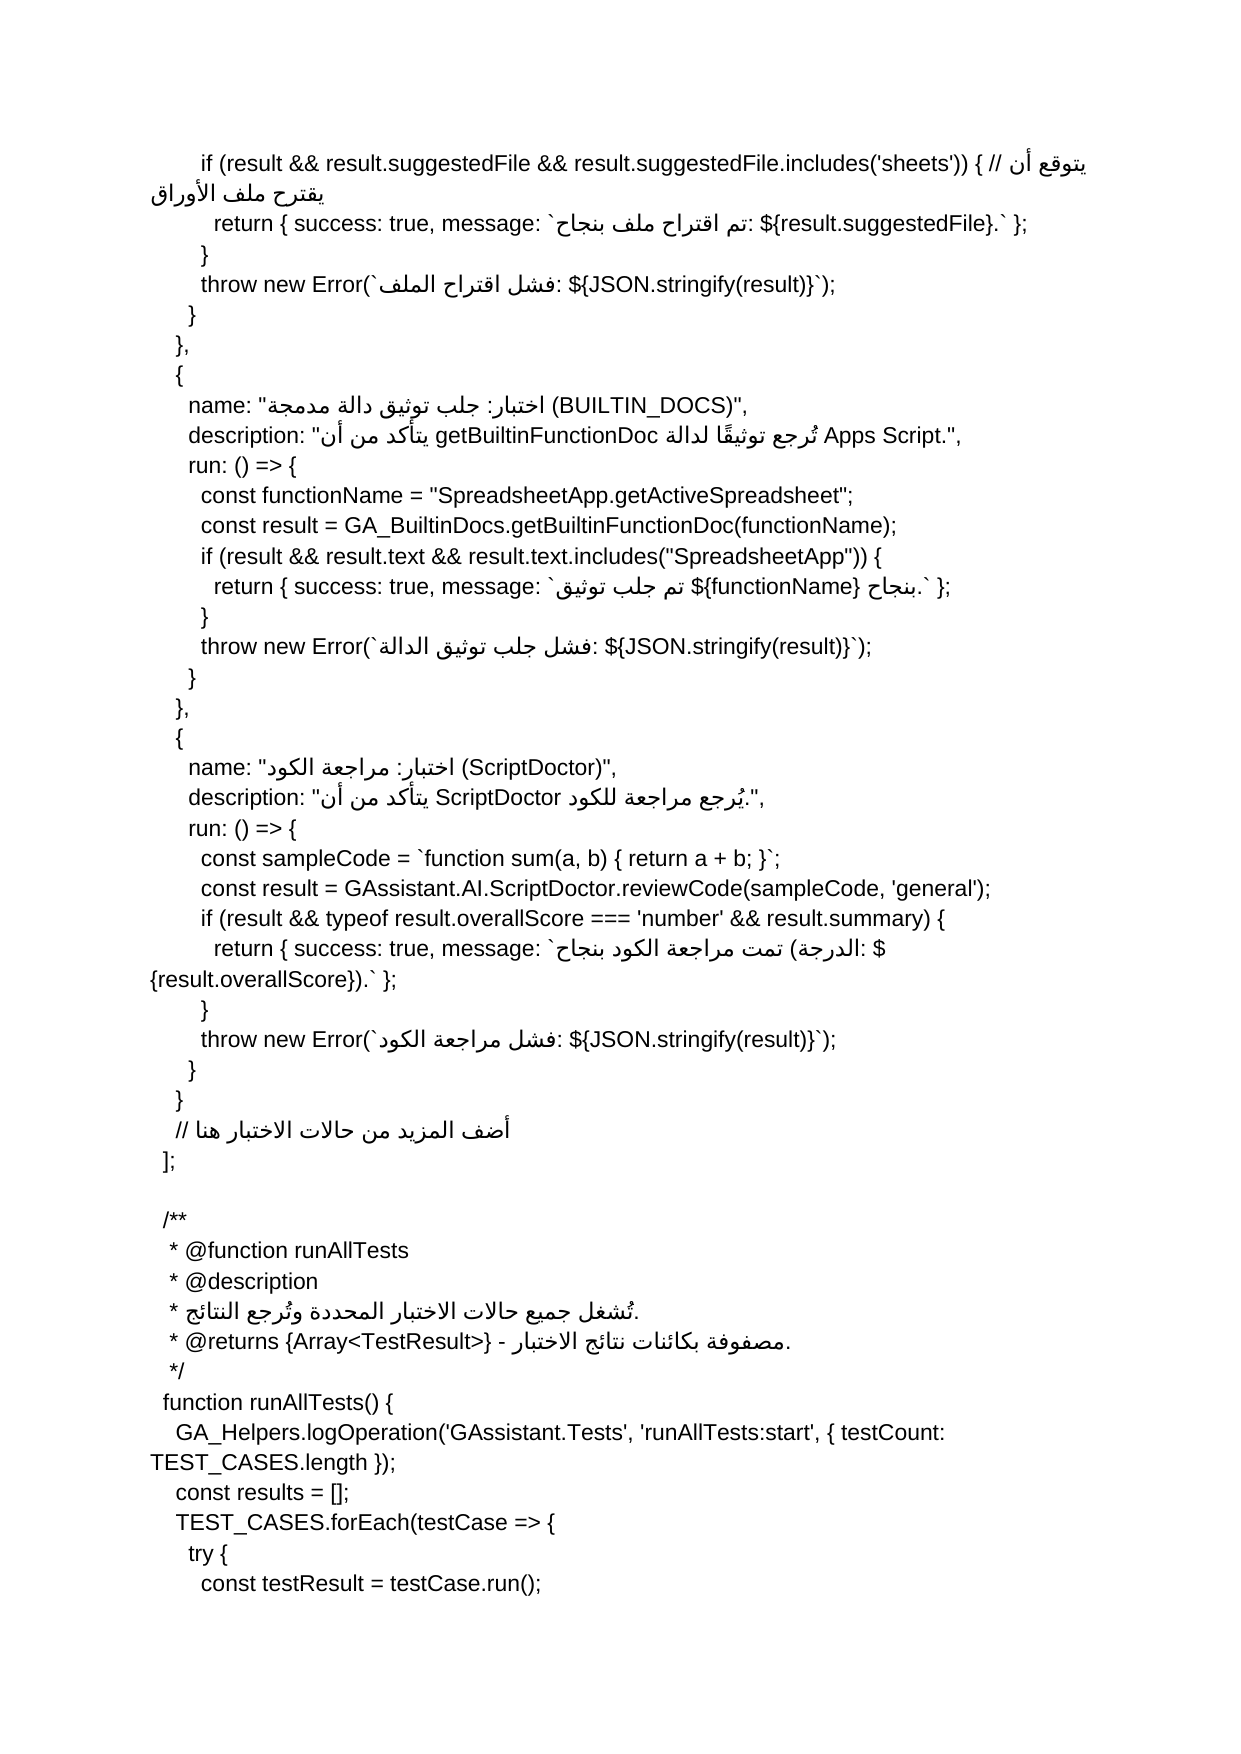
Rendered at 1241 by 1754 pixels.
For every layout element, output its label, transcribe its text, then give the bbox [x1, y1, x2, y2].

text throw new Error(`فشل جلب توثيق الدالة: ${JSON.stringify(result)}`); [150, 633, 1090, 660]
text throw new Error(`فشل مراجعة الكود: ${JSON.stringify(result)}`); [150, 1026, 1090, 1052]
text }, [150, 694, 1090, 720]
text const result = GA_BuiltinDocs.getBuiltinFunctionDoc(functionName); [150, 512, 1090, 539]
text name: "اختبار: مراجعة الكود (ScriptDoctor)", [150, 754, 1090, 781]
text const testResult = testCase.run(); [150, 1570, 1090, 1596]
text description: "يتأكد من أن ScriptDoctor يُرجع مراجعة للكود.", [150, 784, 1090, 811]
text throw new Error(`فشل اقتراح الملف: ${JSON.stringify(result)}`); [150, 271, 1090, 297]
text ]; [150, 1147, 1090, 1173]
text } [150, 663, 1090, 690]
text return { success: true, message: `تم اقتراح ملف بنجاح: ${result.suggestedFile}.` }; [150, 210, 1090, 237]
text const result = GAssistant.AI.ScriptDoctor.reviewCode(sampleCode, 'general'); [150, 875, 1090, 901]
text const sampleCode = `function sum(a, b) { return a + b; }`; [150, 845, 1090, 871]
text const functionName = "SpreadsheetApp.getActiveSpreadsheet"; [150, 482, 1090, 509]
text } [150, 1086, 1090, 1113]
text if (result && typeof result.overallScore === 'number' && result.summary) { [150, 905, 1090, 932]
text const results = []; [150, 1479, 1090, 1506]
text run: () => { [150, 814, 1090, 841]
text run: () => { [150, 452, 1090, 478]
text GA_Helpers.logOperation('GAssistant.Tests', 'runAllTests:start', { testCount: TEST_CASES.length }); [150, 1419, 1090, 1475]
text function runAllTests() { [150, 1388, 1090, 1415]
text /** [150, 1207, 1090, 1234]
text * @function runAllTests [150, 1237, 1090, 1264]
text // أضف المزيد من حالات الاختبار هنا [150, 1117, 1090, 1143]
text }, [150, 331, 1090, 358]
text name: "اختبار: جلب توثيق دالة مدمجة (BUILTIN_DOCS)", [150, 392, 1090, 418]
text } [150, 996, 1090, 1022]
text * @returns {Array<TestResult>} - مصفوفة بكائنات نتائج الاختبار. [150, 1328, 1090, 1354]
text } [150, 301, 1090, 327]
text */ [150, 1358, 1090, 1385]
text try { [150, 1539, 1090, 1566]
text * تُشغل جميع حالات الاختبار المحددة وتُرجع النتائج. [150, 1298, 1090, 1324]
text } [150, 603, 1090, 629]
text } [150, 1056, 1090, 1083]
text if (result && result.suggestedFile && result.suggestedFile.includes('sheets')) { // يتوقع أن يقترح ملف الأوراق [150, 150, 1090, 207]
text TEST_CASES.forEach(testCase => { [150, 1509, 1090, 1536]
text { [150, 361, 1090, 388]
text } [150, 241, 1090, 267]
text * @description [150, 1268, 1090, 1294]
text return { success: true, message: `تمت مراجعة الكود بنجاح (الدرجة: ${result.overallScore}).` }; [150, 935, 1090, 992]
text { [150, 724, 1090, 750]
text if (result && result.text && result.text.includes("SpreadsheetApp")) { [150, 543, 1090, 569]
text return { success: true, message: `تم جلب توثيق ${functionName} بنجاح.` }; [150, 573, 1090, 599]
text description: "يتأكد من أن getBuiltinFunctionDoc تُرجع توثيقًا لدالة Apps Script.", [150, 422, 1090, 448]
